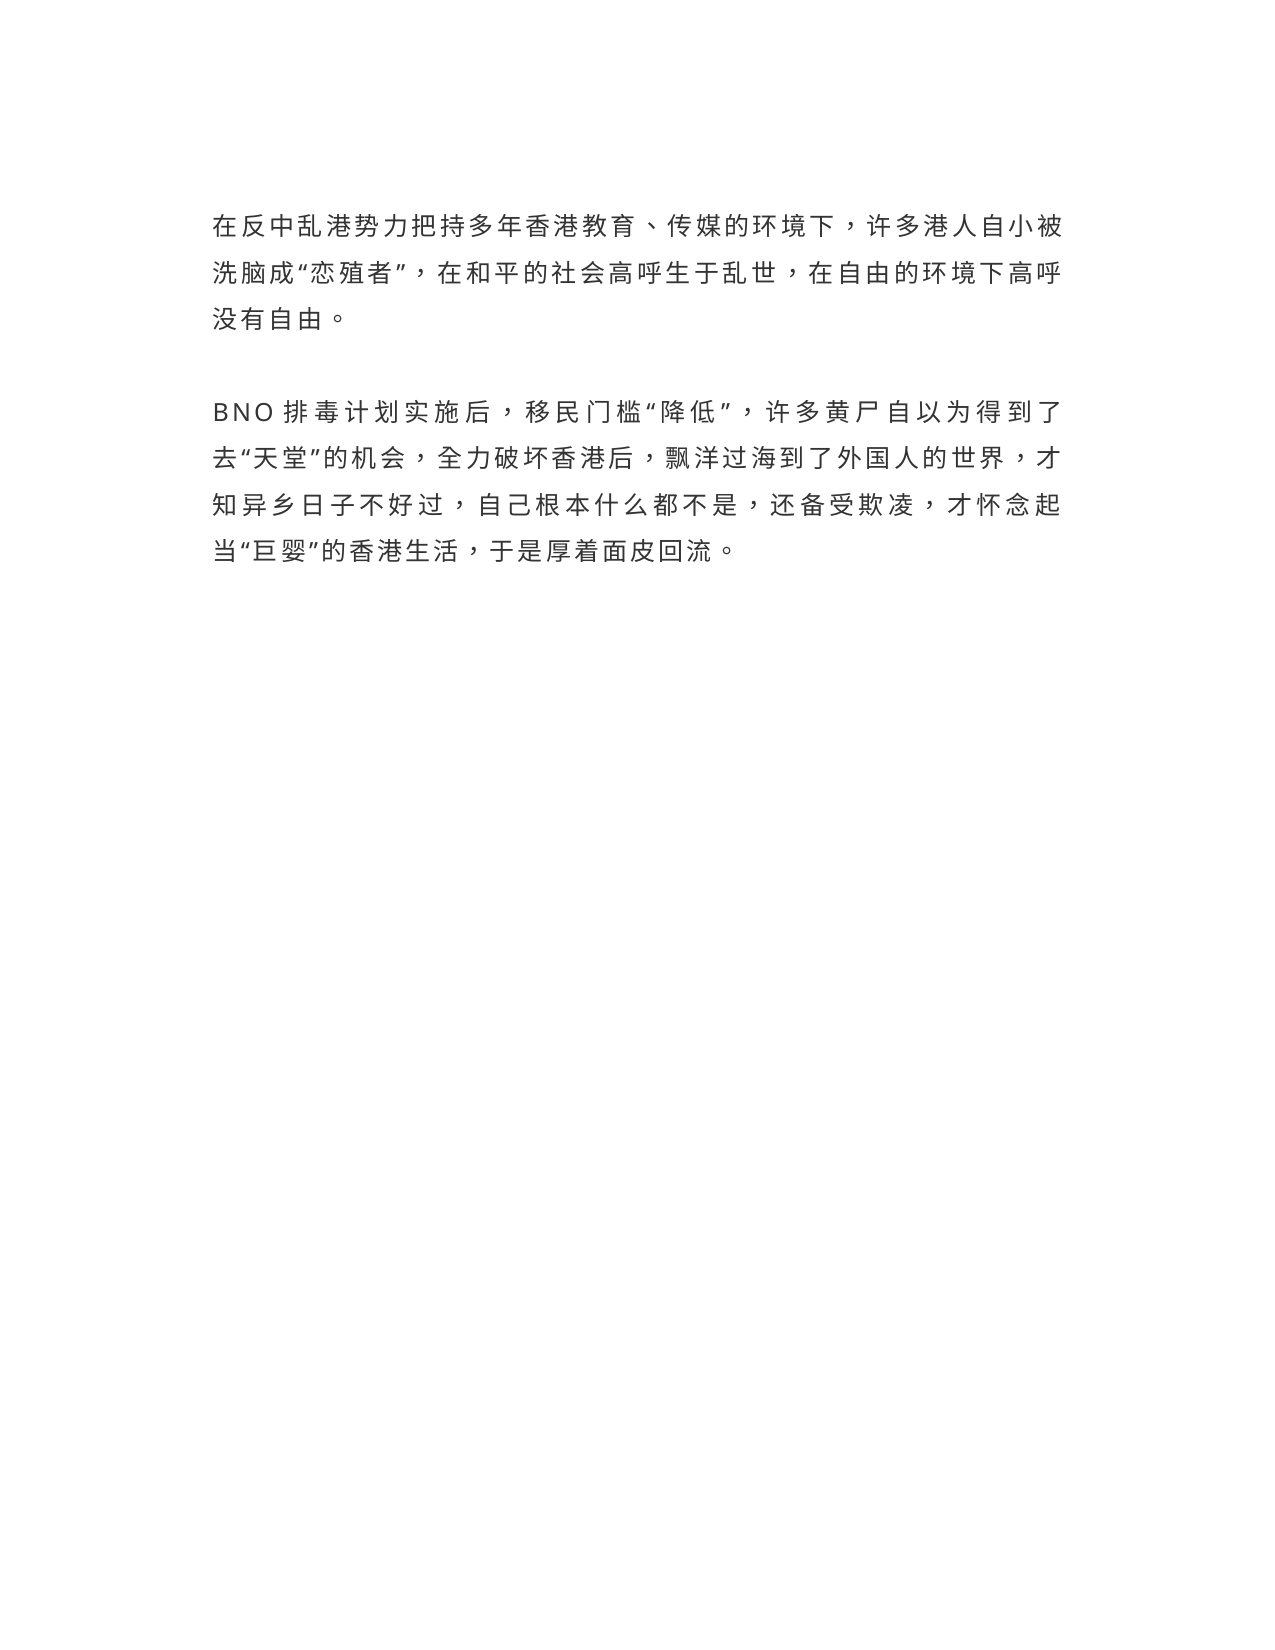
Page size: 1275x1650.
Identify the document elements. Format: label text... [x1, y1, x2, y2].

text 在反中乱港势力把持多年香港教育、传媒的环境下，许多港人自小被洗脑成“恋殖者”，在和平的社会高呼生于乱世，在自由的环境下高呼没有自由。 [212, 196, 1062, 336]
text BNO排毒计划实施后，移民门槛“降低”，许多黄尸自以为得到了去“天堂”的机会，全力破坏香港后，飘洋过海到了外国人的世界，才知异乡日子不好过，自己根本什么都不是，还备受欺凌，才怀念起当“巨婴”的香港生活，于是厚着面皮回流。 [212, 382, 1062, 568]
